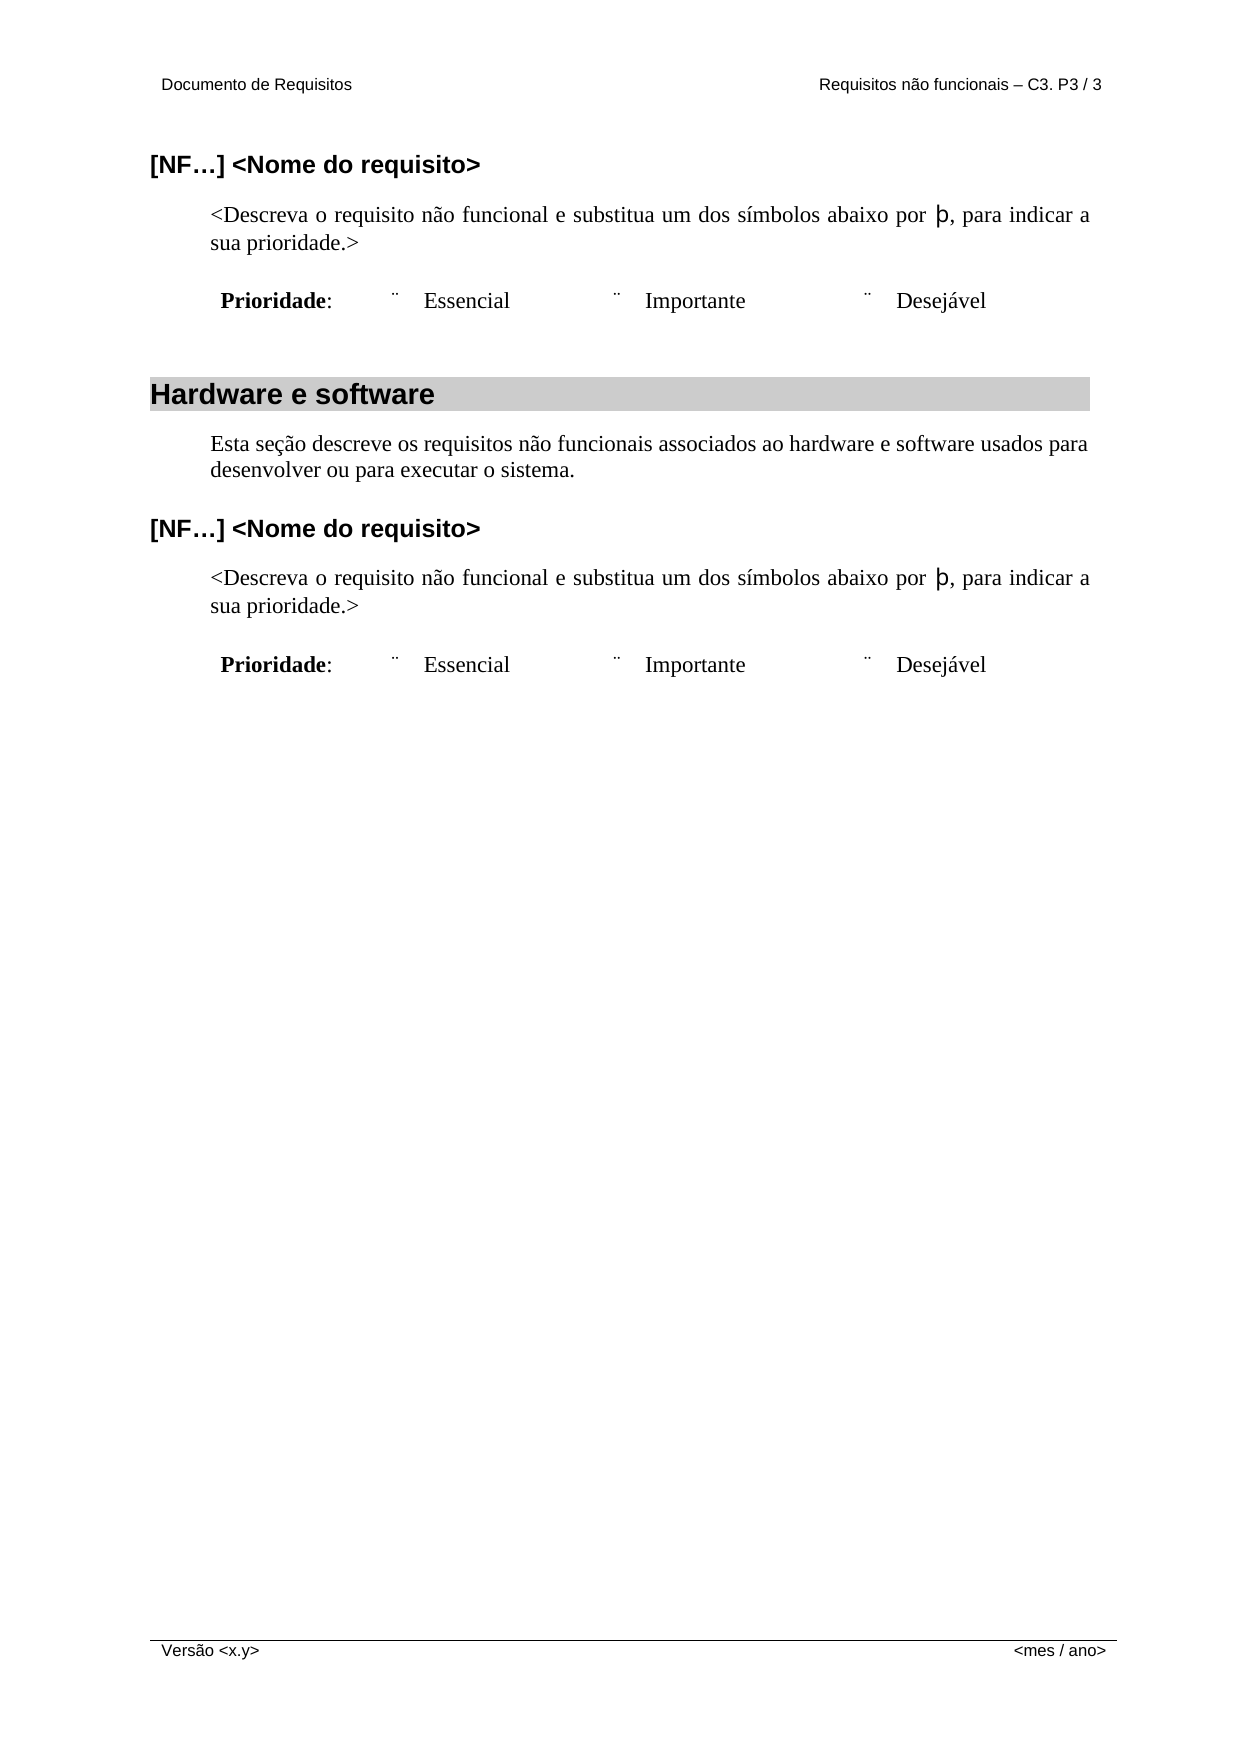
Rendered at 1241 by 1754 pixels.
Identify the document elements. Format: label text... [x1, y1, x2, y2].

table_header Desejável [885, 261, 1029, 340]
table_header Desejável [885, 625, 1029, 703]
text [NF…] <Nome do requisito> [150, 513, 1090, 542]
table_header ¨ [368, 625, 412, 703]
table_header Prioridade: [206, 261, 368, 340]
table_header ¨ [840, 261, 885, 340]
table_header Prioridade: [206, 625, 368, 703]
table_header ¨ [840, 625, 885, 703]
text <Descreva o requisito não funcional e substitua um dos símbolos abaixo por þ, para indicar a sua prioridade.> [210, 561, 1090, 619]
table_header ¨ [590, 261, 634, 340]
subtitle Hardware e software [150, 377, 1090, 411]
text <Descreva o requisito não funcional e substitua um dos símbolos abaixo por þ, para indicar a sua prioridade.> [210, 197, 1090, 255]
table_header ¨ [368, 261, 412, 340]
table_header Essencial [412, 261, 589, 340]
text Esta seção descreve os requisitos não funcionais associados ao hardware e software usados para desenvolver ou para executar o sistema. [210, 429, 1090, 482]
table_header Importante [634, 625, 840, 703]
table_header Importante [634, 261, 840, 340]
text [NF…] <Nome do requisito> [150, 150, 1090, 179]
table_header ¨ [590, 625, 634, 703]
table_header Essencial [412, 625, 589, 703]
